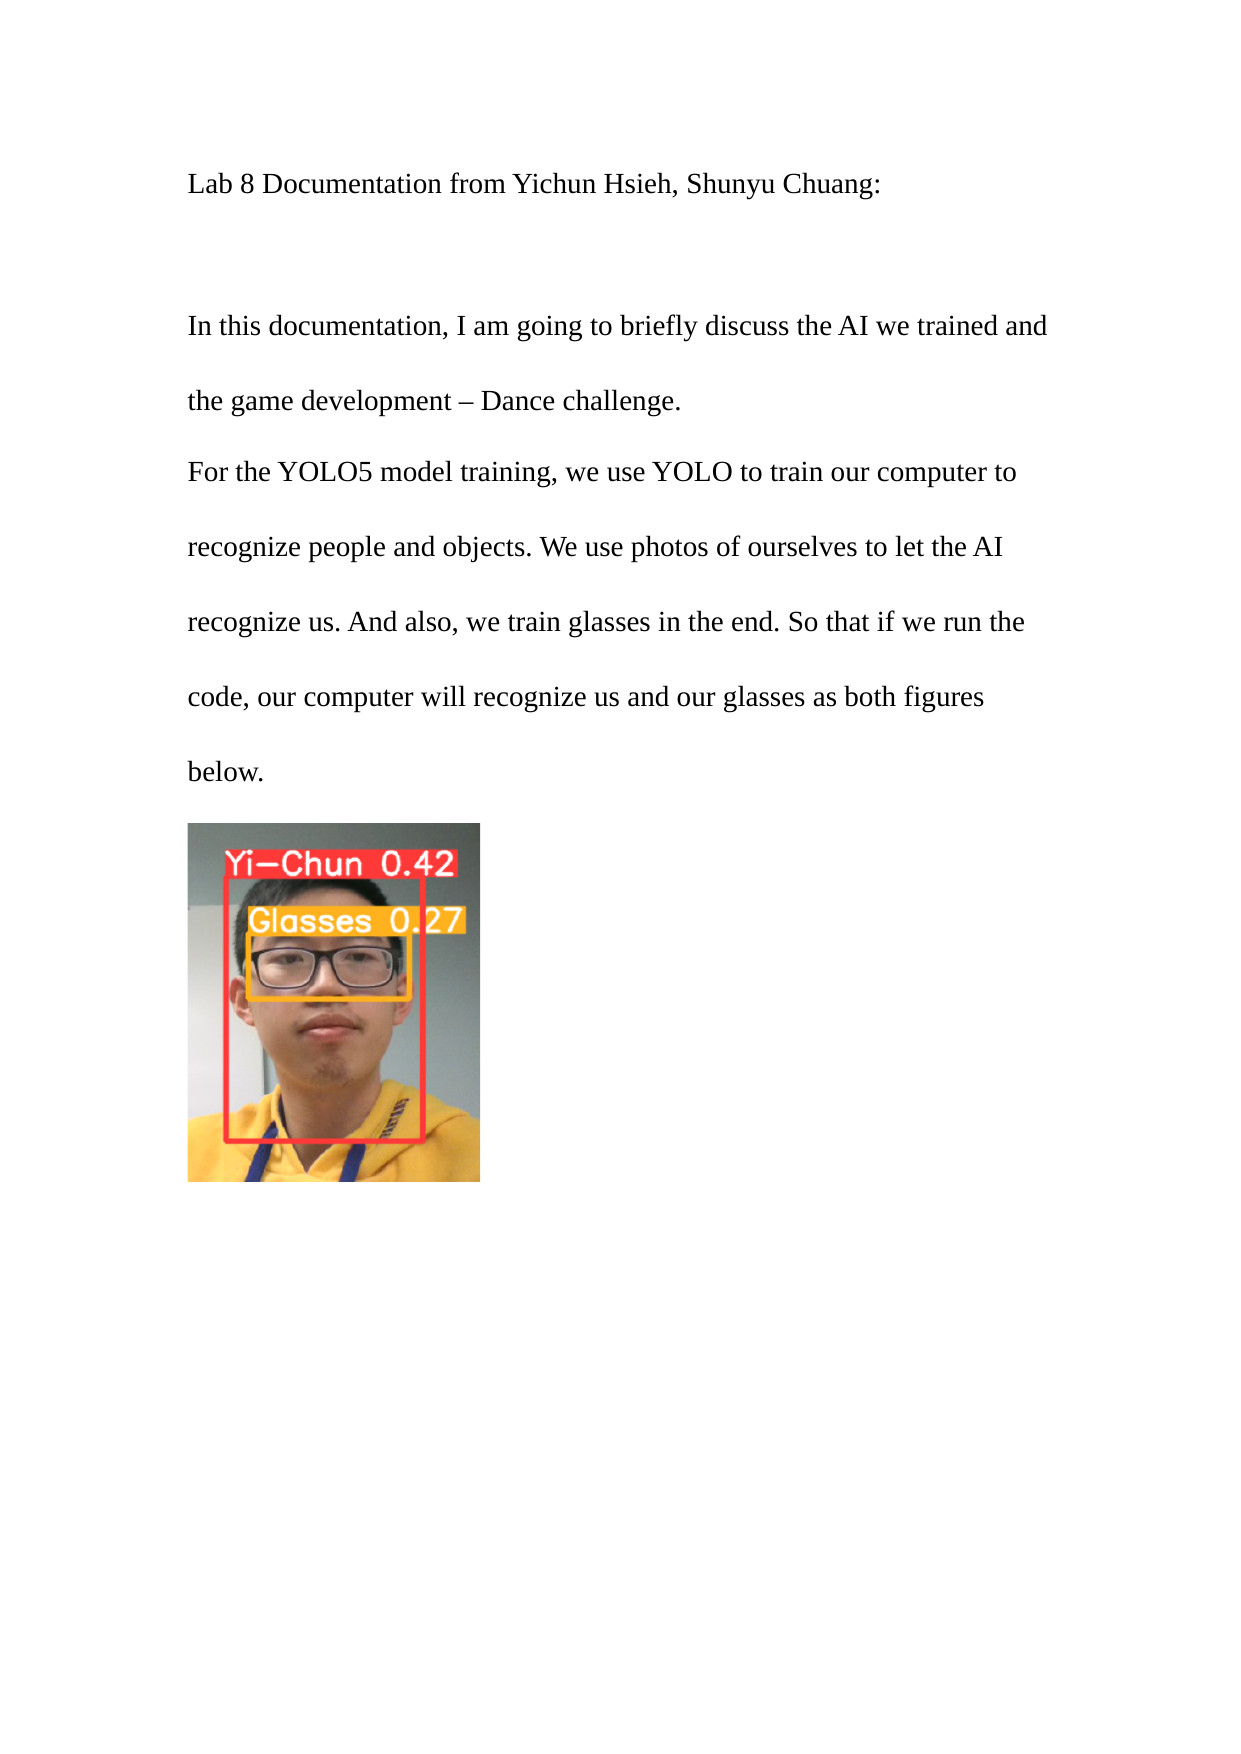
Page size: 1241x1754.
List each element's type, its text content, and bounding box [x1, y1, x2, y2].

text For the YOLO5 model training, we use YOLO to train our computer to recognize people and objects. We use photos of ourselves to let the AI recognize us. And also, we train glasses in the end. So that if we run the code, our computer will recognize us and our glasses as both figures below. [187, 453, 1053, 790]
text In this documentation, I am going to briefly discuss the AI we trained and the game development – Dance challenge. [187, 307, 1053, 419]
picture [187, 823, 481, 1182]
text Lab 8 Documentation from Yichun Hsieh, Shunyu Chuang: [187, 164, 1053, 202]
